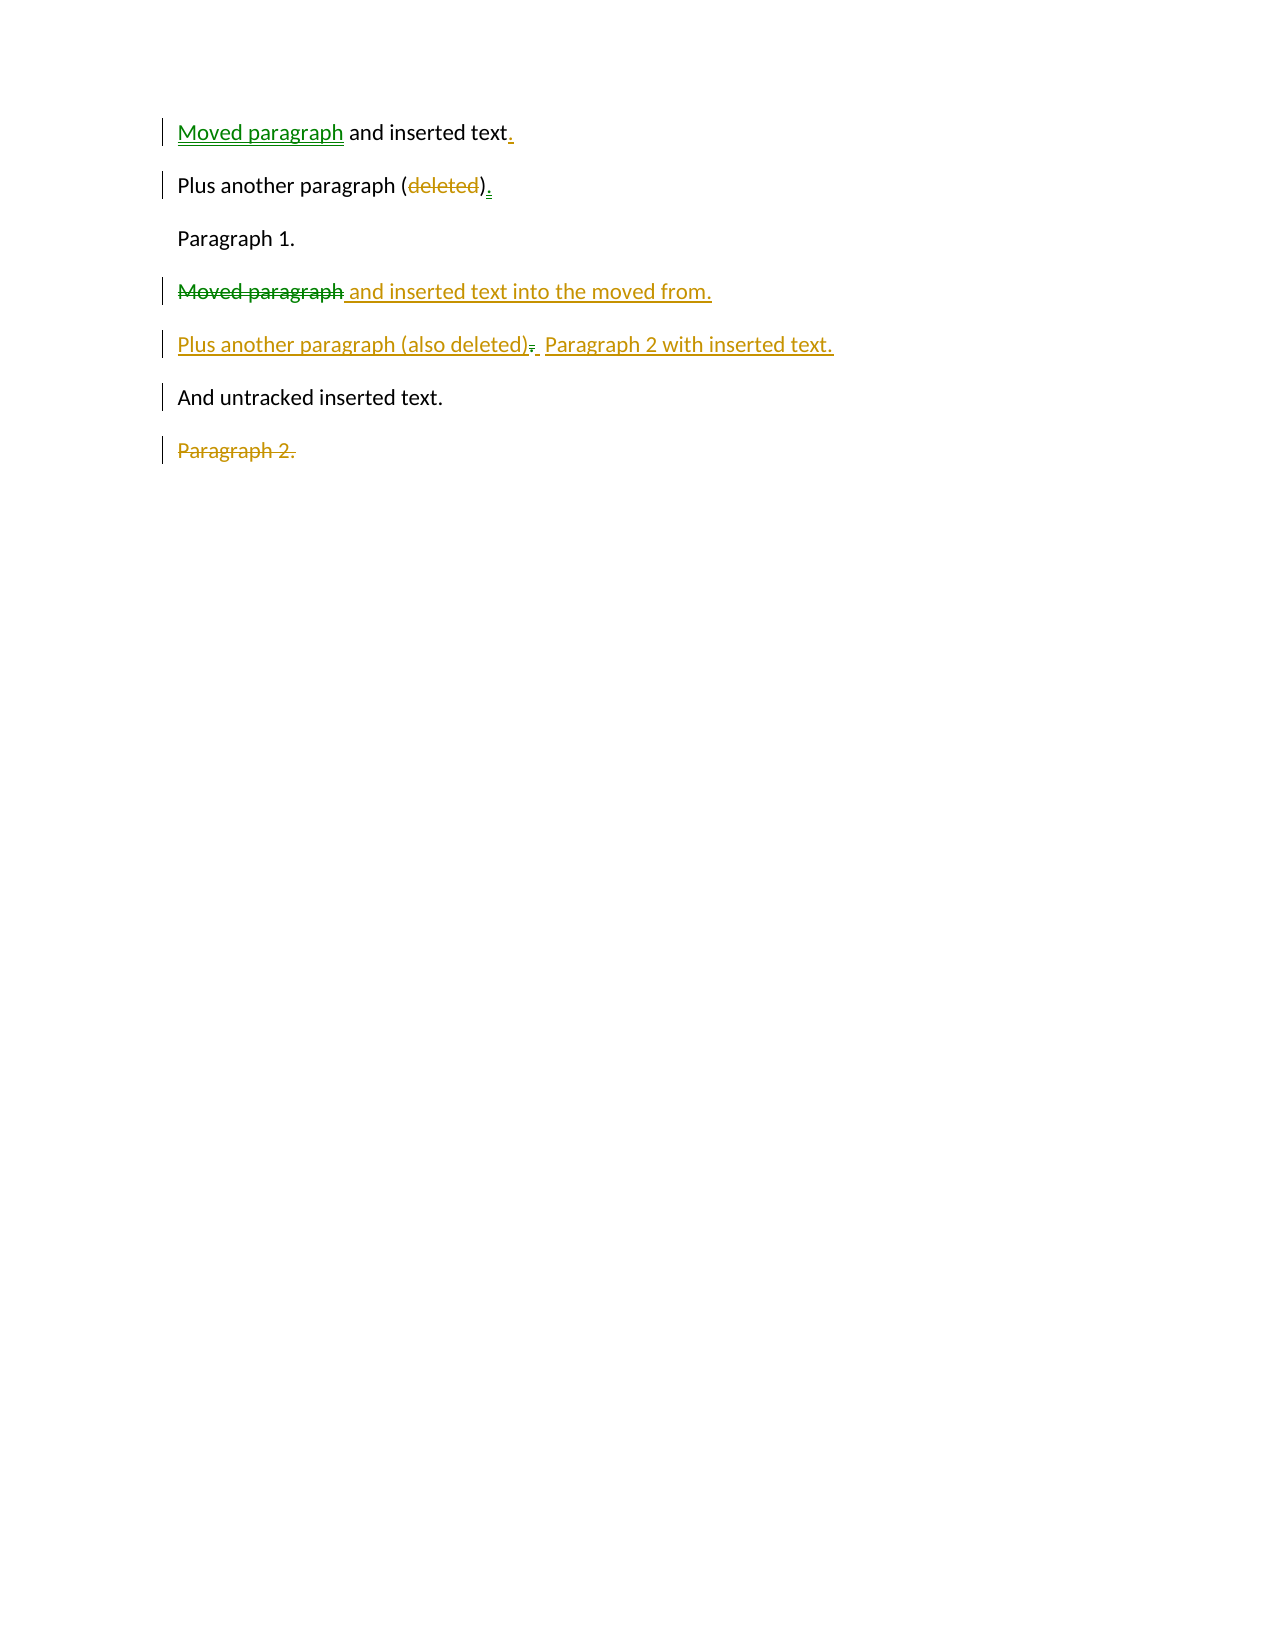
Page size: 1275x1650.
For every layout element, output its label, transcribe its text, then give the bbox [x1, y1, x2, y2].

text Paragraph 1. [177, 224, 1186, 252]
text And untracked inserted text. [177, 383, 1186, 411]
text Plus another paragraph () [177, 171, 1186, 199]
text and inserted text [177, 118, 1186, 146]
